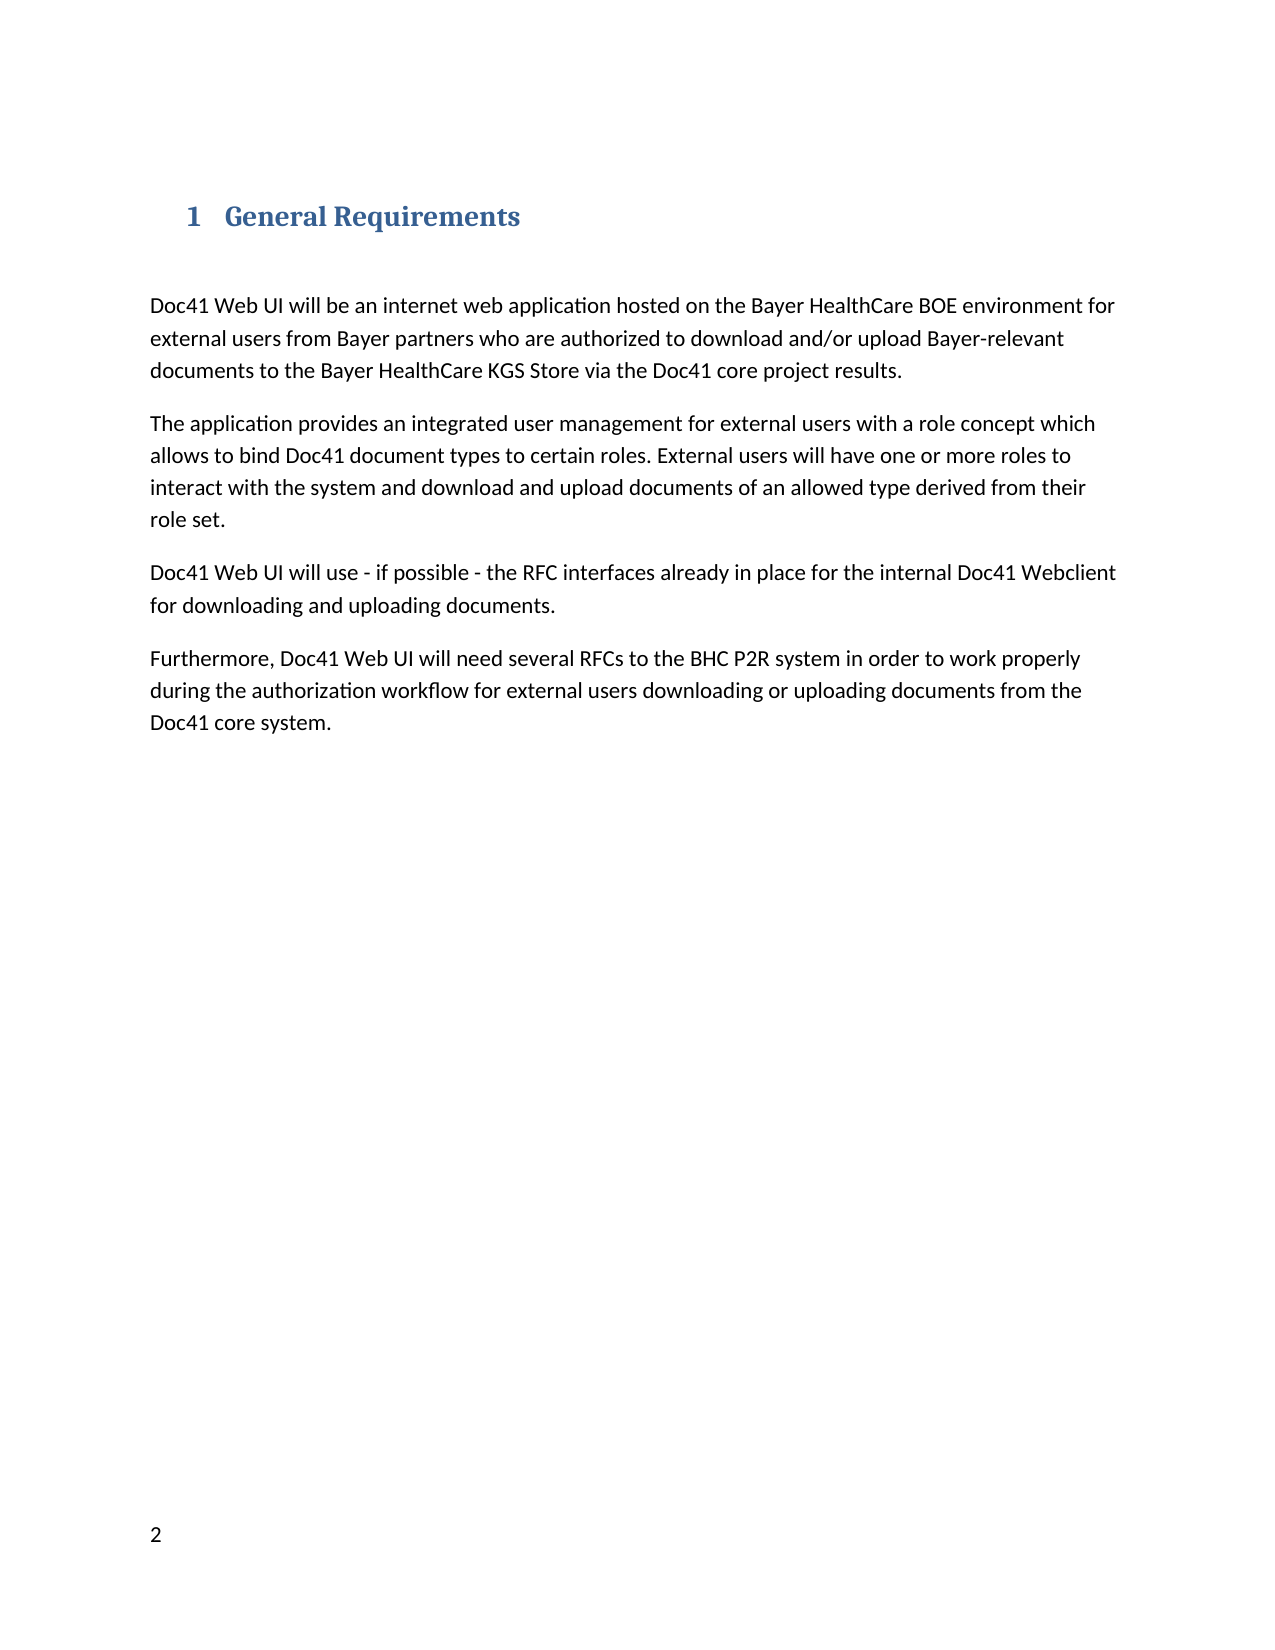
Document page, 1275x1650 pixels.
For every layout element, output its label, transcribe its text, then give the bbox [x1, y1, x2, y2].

text The application provides an integrated user management for external users with a role concept which allows to bind Doc41 document types to certain roles. External users will have one or more roles to interact with the system and download and upload documents of an allowed type derived from their role set. [150, 409, 1125, 533]
text Furthermore, Doc41 Web UI will need several RFCs to the BHC P2R system in order to work properly during the authorization workflow for external users downloading or uploading documents from the Doc41 core system. [150, 644, 1125, 736]
text Doc41 Web UI will be an internet web application hosted on the Bayer HealthCare BOE environment for external users from Bayer partners who are authorized to download and/or upload Bayer-relevant documents to the Bayer HealthCare KGS Store via the Doc41 core project results. [150, 292, 1125, 384]
text Doc41 Web UI will use - if possible - the RFC interfaces already in place for the internal Doc41 Webclient for downloading and uploading documents. [150, 558, 1125, 619]
